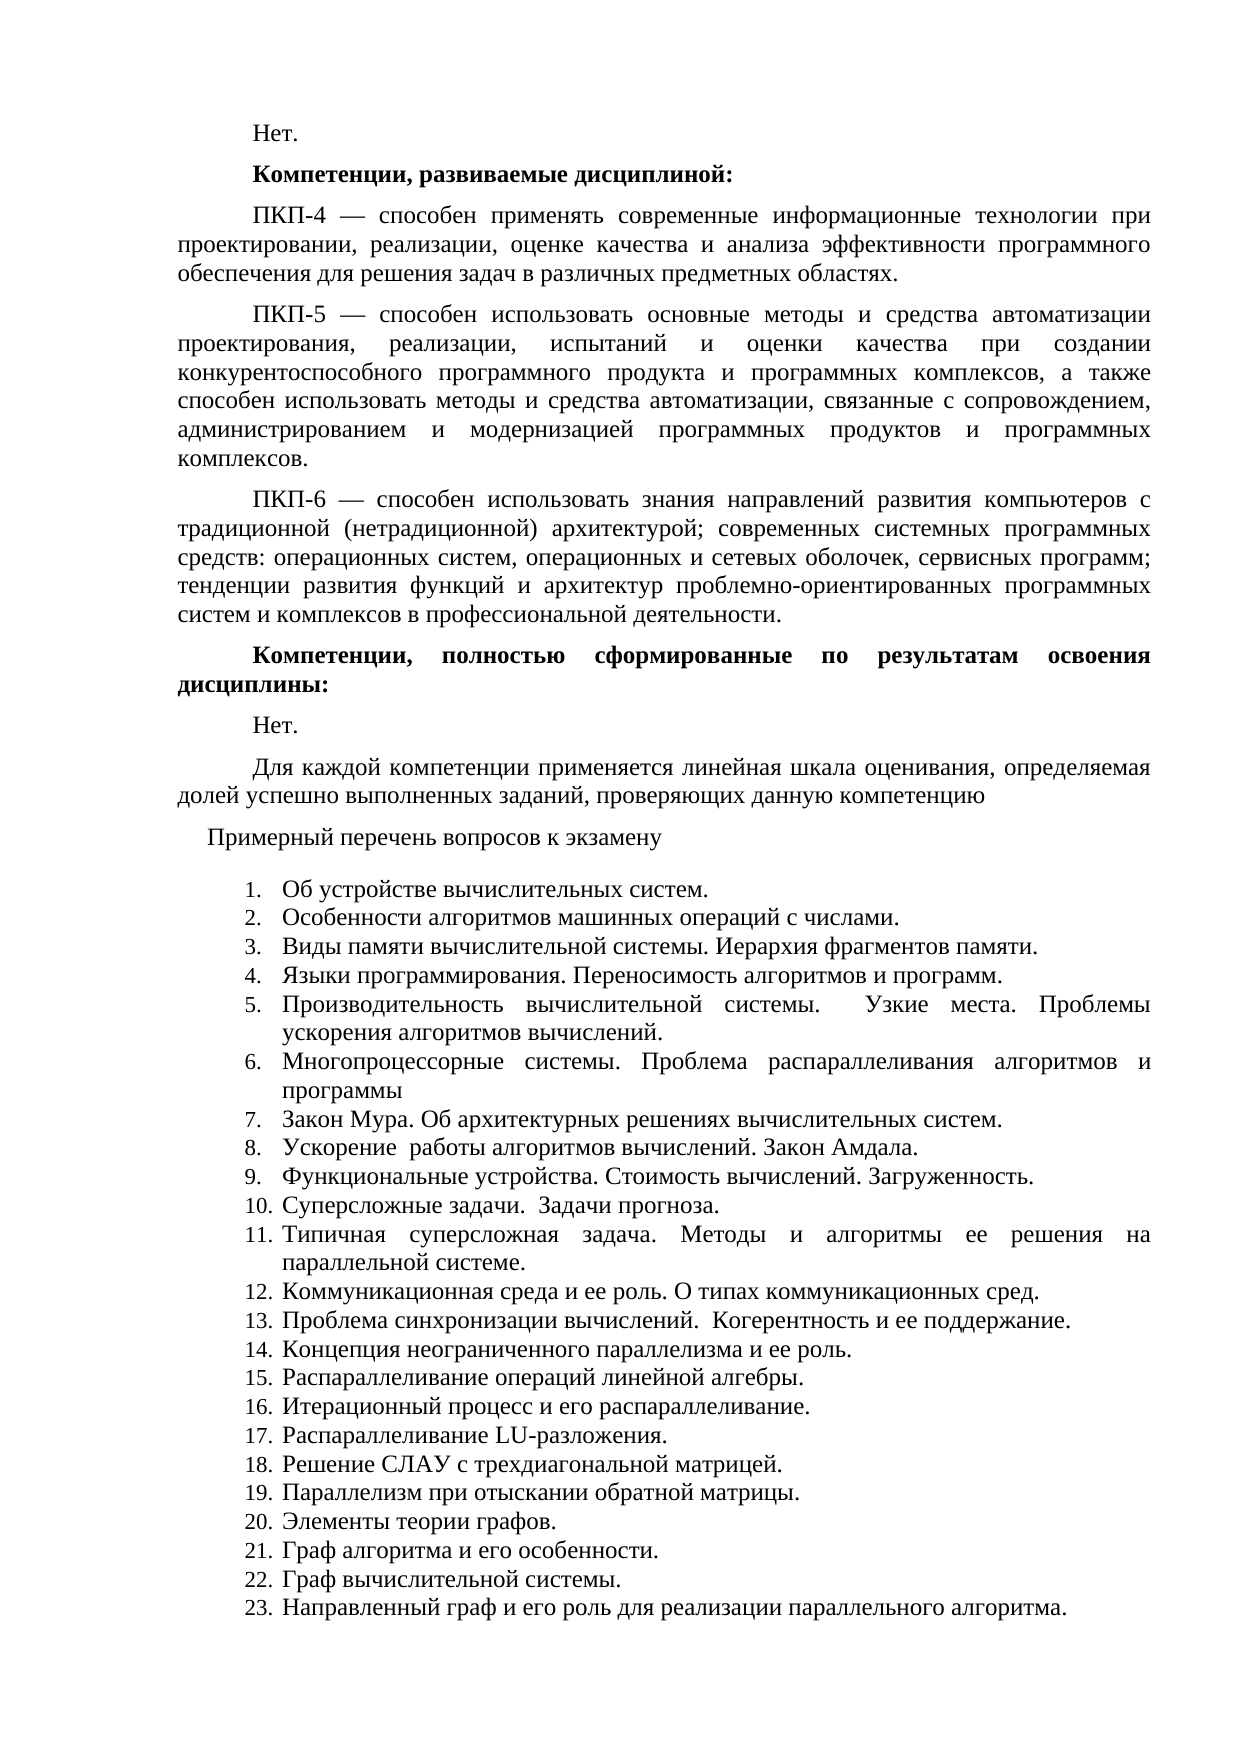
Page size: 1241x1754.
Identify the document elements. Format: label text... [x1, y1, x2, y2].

list Проблема синхронизации вычислений. Когерентность и ее поддержание. [244, 1305, 1152, 1334]
list Распараллеливание LU-разложения. [244, 1420, 1152, 1449]
list Закон Мура. Об архитектурных решениях вычислительных систем. [244, 1104, 1152, 1132]
list Типичная суперсложная задача. Методы и алгоритмы ее решения на параллельной системе. [244, 1219, 1152, 1276]
list Элементы теории графов. [244, 1506, 1152, 1535]
list Многопроцессорные системы. Проблема распараллеливания алгоритмов и программы [244, 1046, 1152, 1104]
list Коммуникационная среда и ее роль. О типах коммуникационных сред. [244, 1276, 1152, 1305]
text ПКП-5 — способен использовать основные методы и средства автоматизации проектирования, реализации, испытаний и оценки качества при создании конкурентоспособного программного продукта и программных комплексов, а также способен использовать методы и средства автоматизации, связанные с сопровождением, администрированием и модернизацией программных продуктов и программных комплексов. [177, 299, 1152, 472]
list Производительность вычислительной системы. Узкие места. Проблемы ускорения алгоритмов вычислений. [244, 989, 1152, 1046]
text Нет. [177, 118, 1152, 147]
text ПКП-6 — способен использовать знания направлений развития компьютеров с традиционной (нетрадиционной) архитектурой; современных системных программных средств: операционных систем, операционных и сетевых оболочек, сервисных программ; тенденции развития функций и архитектур проблемно-ориентированных программных систем и комплексов в профессиональной деятельности. [177, 484, 1152, 628]
list Языки программирования. Переносимость алгоритмов и программ. [244, 960, 1152, 989]
list Параллелизм при отыскании обратной матрицы. [244, 1477, 1152, 1506]
text Нет. [177, 711, 1152, 739]
list Виды памяти вычислительной системы. Иерархия фрагментов памяти. [244, 931, 1152, 960]
list Решение СЛАУ с трехдиагональной матрицей. [244, 1449, 1152, 1477]
text Компетенции, полностью сформированные по результатам освоения дисциплины: [177, 641, 1152, 698]
list Особенности алгоритмов машинных операций с числами. [244, 902, 1152, 931]
text Для каждой компетенции применяется линейная шкала оценивания, определяемая долей успешно выполненных заданий, проверяющих данную компетенцию [177, 752, 1152, 809]
list Суперсложные задачи. Задачи прогноза. [244, 1190, 1152, 1219]
list Концепция неограниченного параллелизма и ее роль. [244, 1334, 1152, 1362]
text Компетенции, развиваемые дисциплиной: [177, 159, 1152, 188]
list Ускорение работы алгоритмов вычислений. Закон Амдала. [244, 1132, 1152, 1161]
list Функциональные устройства. Стоимость вычислений. Загруженность. [244, 1161, 1152, 1190]
list Распараллеливание операций линейной алгебры. [244, 1362, 1152, 1391]
list Итерационный процесс и его распараллеливание. [244, 1391, 1152, 1420]
list Граф вычислительной системы. [244, 1564, 1152, 1592]
list Граф алгоритма и его особенности. [244, 1535, 1152, 1564]
list Об устройстве вычислительных систем. [244, 874, 1152, 902]
text Примерный перечень вопросов к экзамену [177, 822, 1152, 851]
list Направленный граф и его роль для реализации параллельного алгоритма. [244, 1592, 1152, 1621]
text ПКП-4 — способен применять современные информационные технологии при проектировании, реализации, оценке качества и анализа эффективности программного обеспечения для решения задач в различных предметных областях. [177, 201, 1152, 287]
